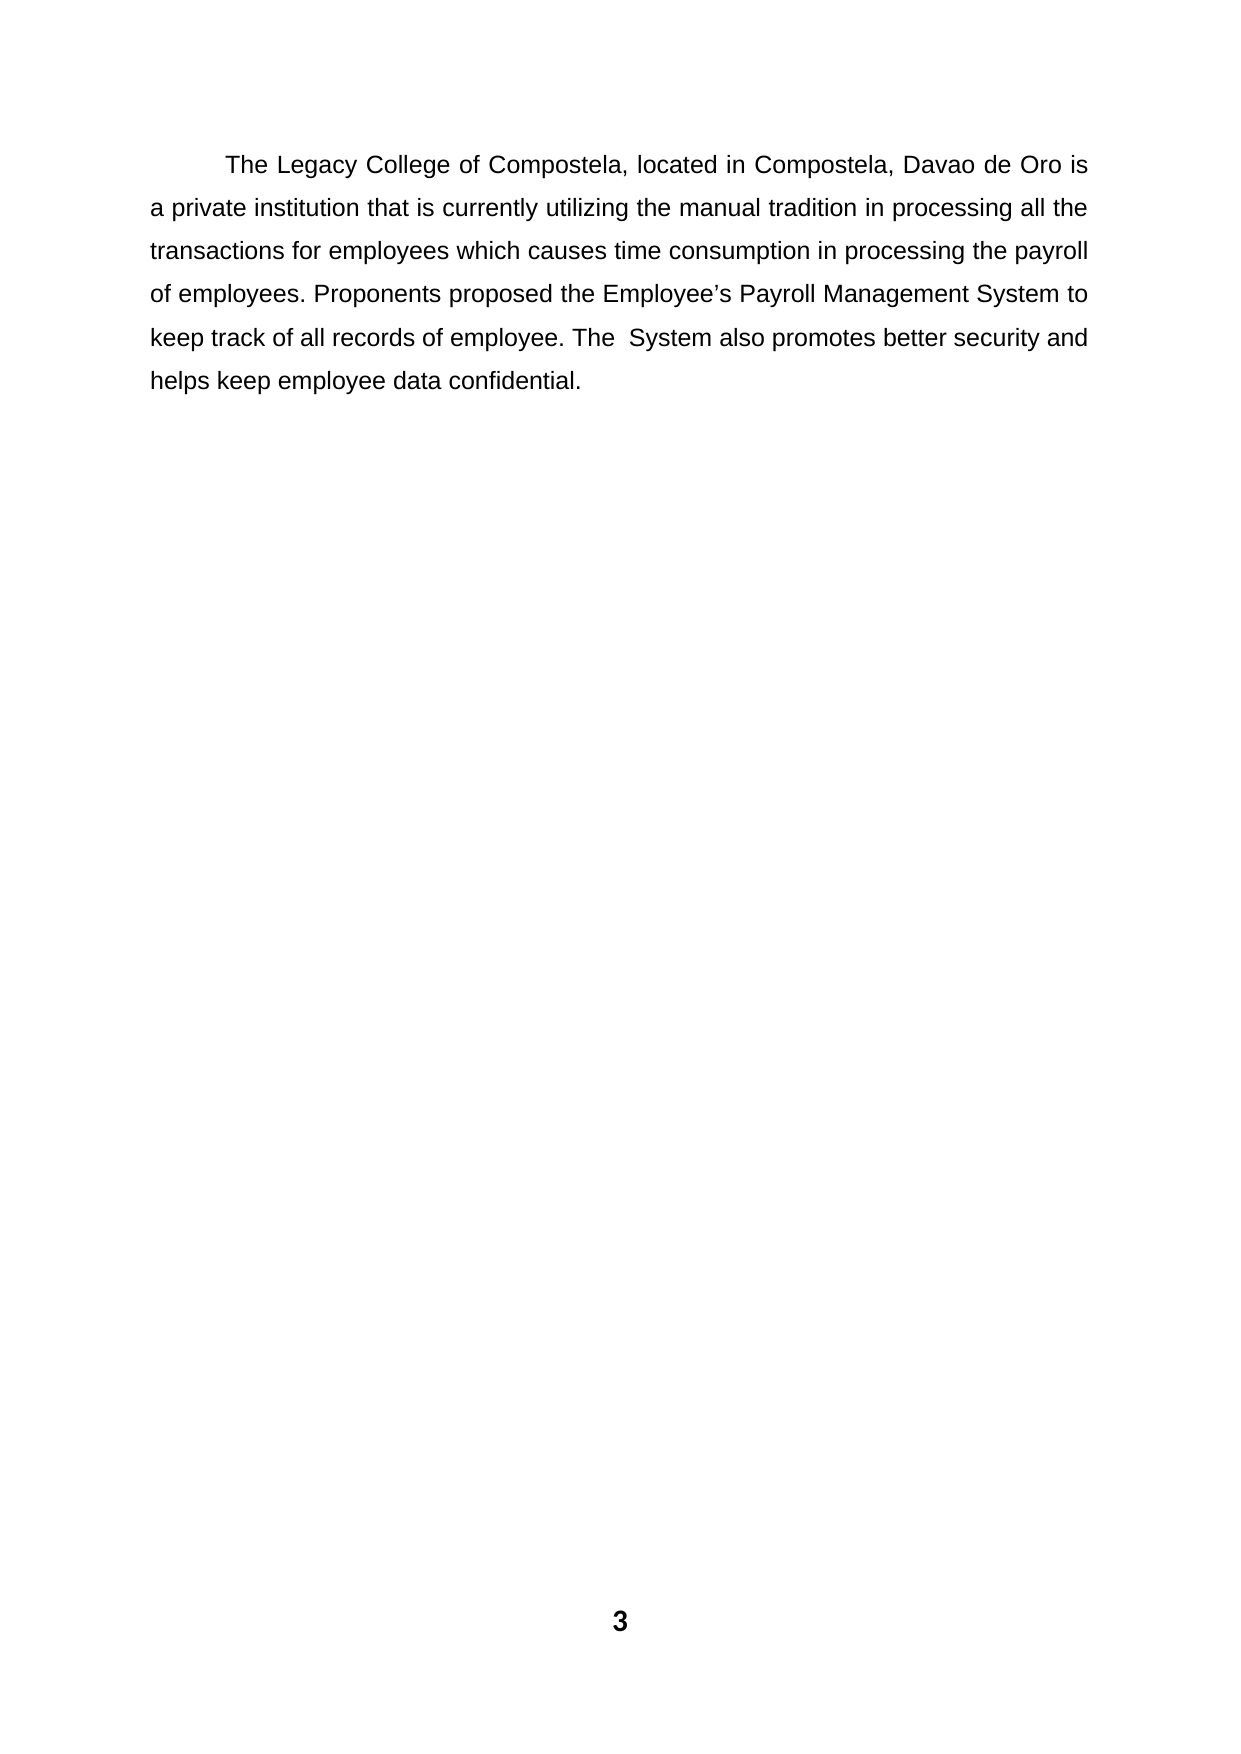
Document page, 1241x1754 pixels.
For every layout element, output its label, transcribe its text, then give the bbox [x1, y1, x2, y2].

text The Legacy College of Compostela, located in Compostela, Davao de Oro is a private institution that is currently utilizing the manual tradition in processing all the transactions for employees which causes time consumption in processing the payroll of employees. Proponents proposed the Employee’s Payroll Management System to keep track of all records of employee. The System also promotes better security and helps keep employee data confidential. [150, 150, 1090, 394]
